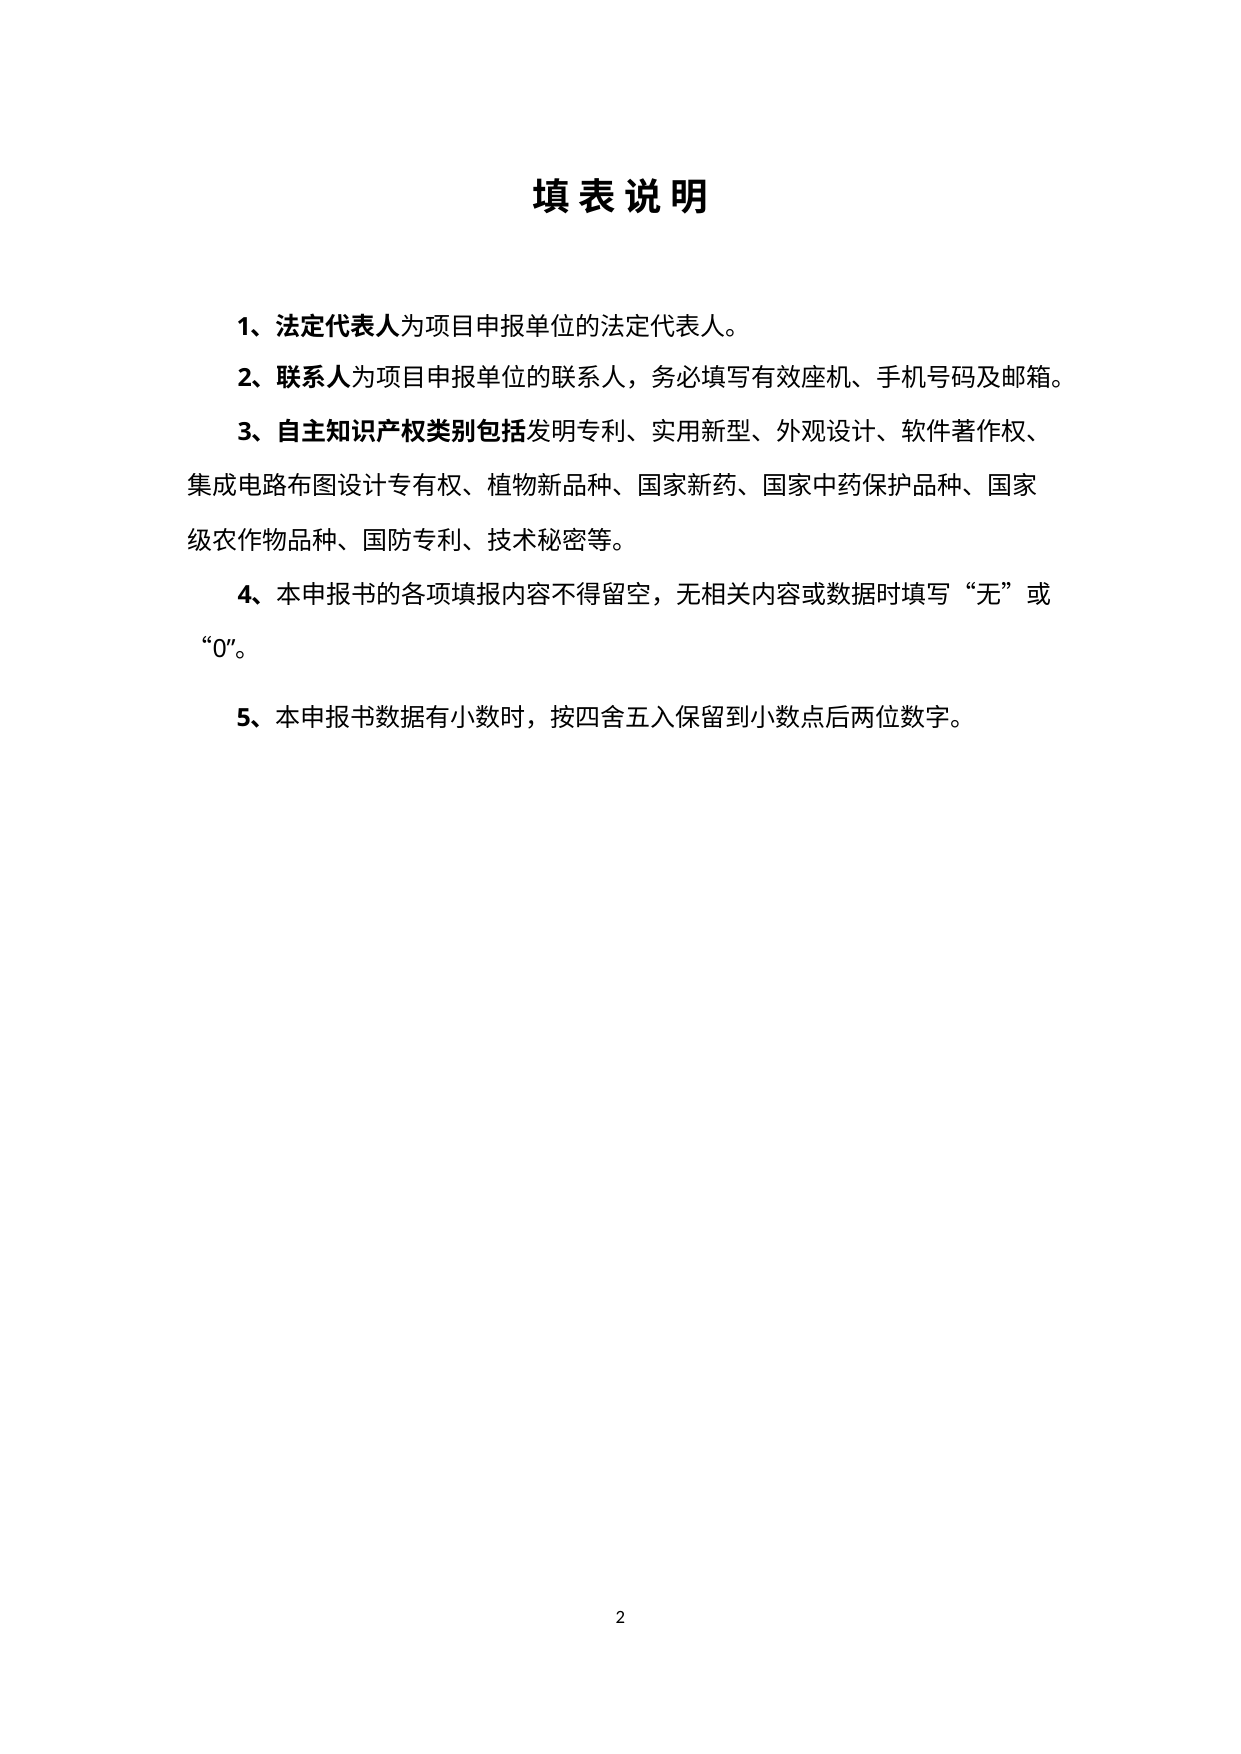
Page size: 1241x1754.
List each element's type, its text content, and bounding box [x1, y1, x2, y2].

text 4、本申报书的各项填报内容不得留空，无相关内容或数据时填写“无”或“0”。 [187, 574, 1053, 665]
text 2、联系人为项目申报单位的联系人，务必填写有效座机、手机号码及邮箱。 [187, 357, 1053, 393]
text 填 表 说 明 [187, 162, 1053, 227]
text 3、自主知识产权类别包括发明专利、实用新型、外观设计、软件著作权、集成电路布图设计专有权、植物新品种、国家新药、国家中药保护品种、国家级农作物品种、国防专利、技术秘密等。 [187, 411, 1053, 556]
text 1、法定代表人为项目申报单位的法定代表人。 [187, 292, 1053, 357]
text 5、本申报书数据有小数时，按四舍五入保留到小数点后两位数字。 [187, 683, 1053, 748]
